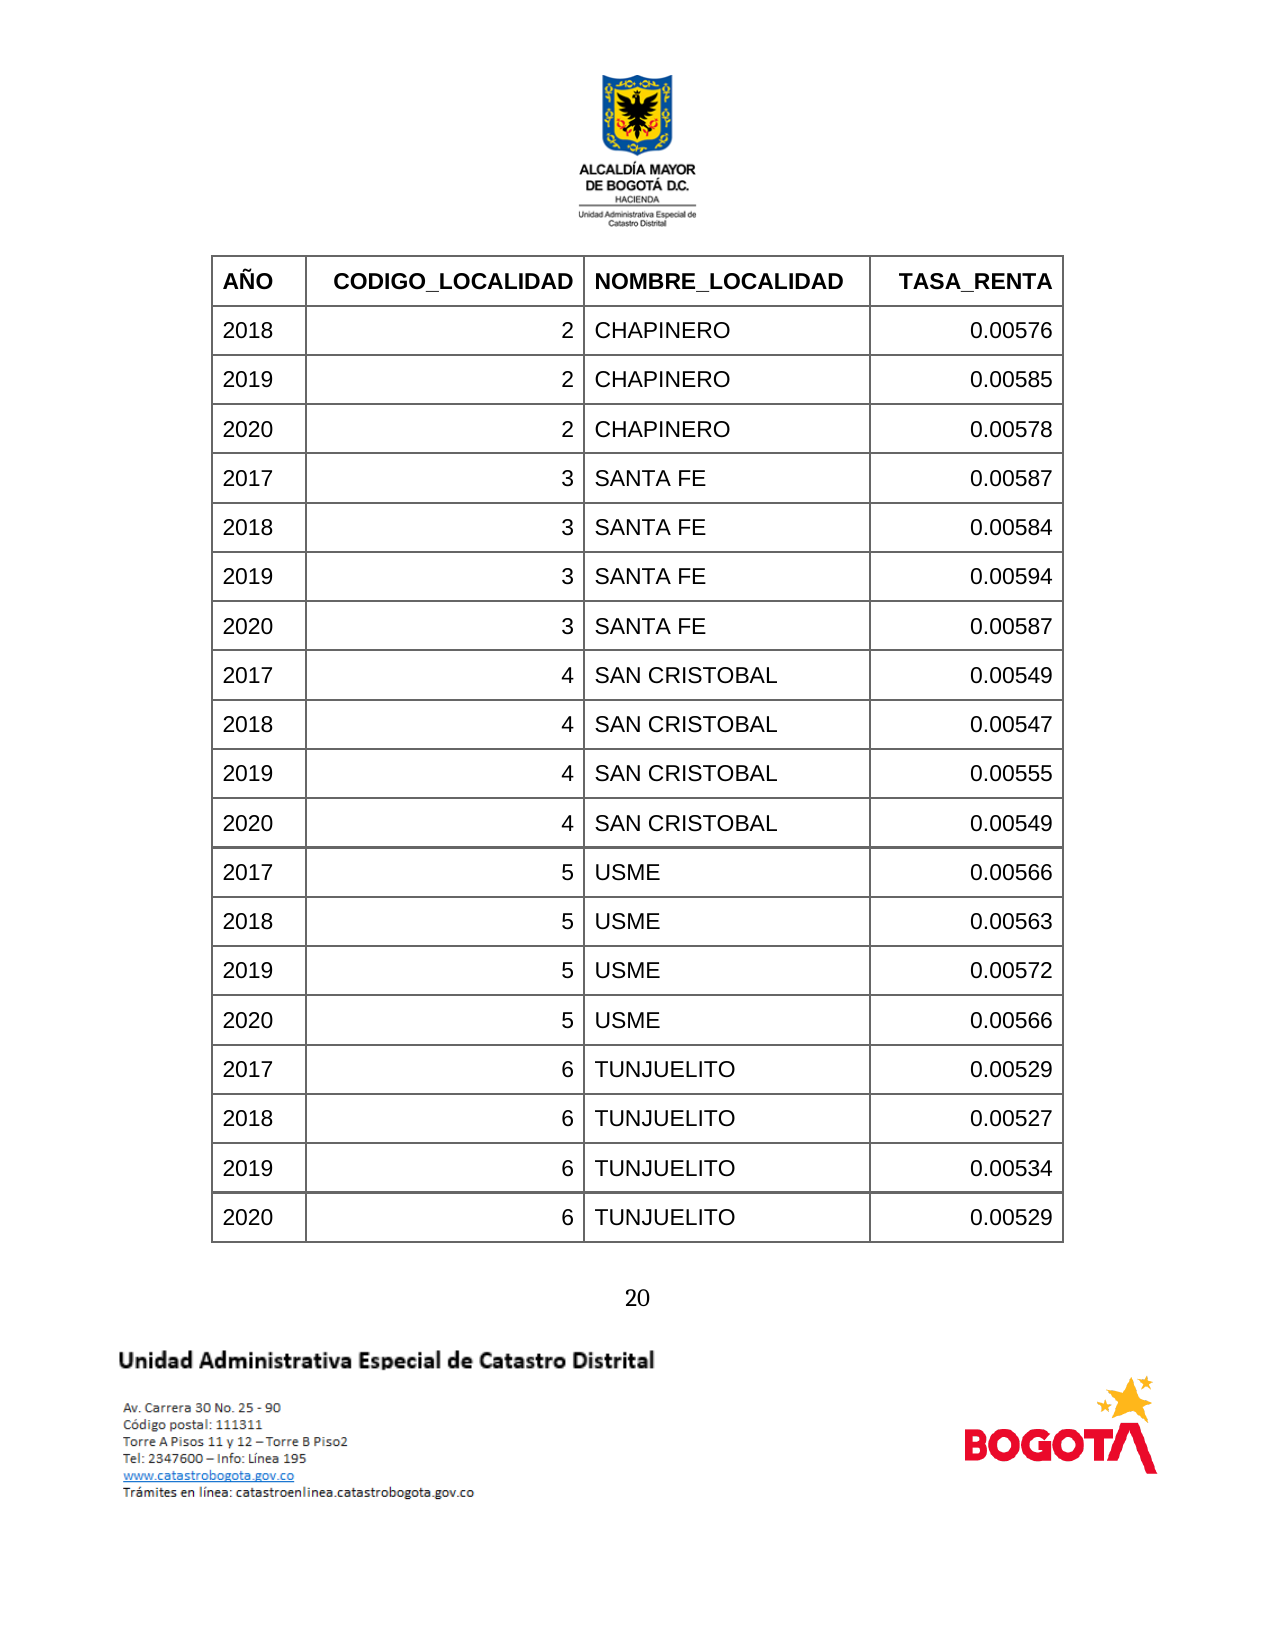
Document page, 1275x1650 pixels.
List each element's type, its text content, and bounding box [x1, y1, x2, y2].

table_cell 4 [307, 701, 583, 748]
table_header NOMBRE_LOCALIDAD [585, 257, 869, 304]
table_cell TUNJUELITO [585, 1095, 869, 1142]
table_cell 0.00529 [871, 1194, 1062, 1241]
table_cell SANTA FE [585, 454, 869, 502]
table_cell 2017 [213, 454, 305, 502]
table_cell 5 [307, 849, 583, 896]
table_cell 0.00549 [871, 799, 1062, 846]
table_cell 6 [307, 1194, 583, 1241]
table_cell 0.00547 [871, 701, 1062, 748]
table_cell 4 [307, 750, 583, 797]
table_header CODIGO_LOCALIDAD [307, 257, 583, 304]
table_cell 2018 [213, 898, 305, 945]
table_cell 6 [307, 1095, 583, 1142]
table_cell 2017 [213, 1046, 305, 1093]
table_cell 0.00566 [871, 849, 1062, 896]
table_header AÑO [213, 257, 305, 304]
table_cell TUNJUELITO [585, 1194, 869, 1241]
table_cell 5 [307, 947, 583, 994]
table_cell 0.00585 [871, 356, 1062, 403]
table_cell 4 [307, 651, 583, 699]
table_cell 2 [307, 356, 583, 403]
table_cell 6 [307, 1144, 583, 1191]
table_cell 5 [307, 898, 583, 945]
table_cell SANTA FE [585, 553, 869, 600]
table_cell 0.00529 [871, 1046, 1062, 1093]
picture [578, 75, 697, 227]
table_cell USME [585, 996, 869, 1043]
table_cell 2 [307, 307, 583, 354]
table_cell 0.00534 [871, 1144, 1062, 1191]
table_cell SAN CRISTOBAL [585, 750, 869, 797]
table_cell 5 [307, 996, 583, 1043]
table_cell SAN CRISTOBAL [585, 651, 869, 699]
table_cell 2018 [213, 701, 305, 748]
table_cell 2017 [213, 849, 305, 896]
table_cell 0.00555 [871, 750, 1062, 797]
table_cell 3 [307, 504, 583, 551]
table_cell 6 [307, 1046, 583, 1093]
table_cell 2019 [213, 750, 305, 797]
table_cell USME [585, 947, 869, 994]
table_cell 2018 [213, 1095, 305, 1142]
table_cell 0.00594 [871, 553, 1062, 600]
table_cell 0.00584 [871, 504, 1062, 551]
table_cell 2 [307, 405, 583, 452]
table_cell TUNJUELITO [585, 1144, 869, 1191]
table_cell SAN CRISTOBAL [585, 701, 869, 748]
table_cell 2017 [213, 651, 305, 699]
table_cell 2018 [213, 504, 305, 551]
table_cell SAN CRISTOBAL [585, 799, 869, 846]
table_cell 2020 [213, 799, 305, 846]
table_cell 2019 [213, 1144, 305, 1191]
table_cell SANTA FE [585, 504, 869, 551]
table_cell 4 [307, 799, 583, 846]
table_cell 0.00527 [871, 1095, 1062, 1142]
table_cell 2019 [213, 553, 305, 600]
table_cell 0.00578 [871, 405, 1062, 452]
picture [112, 1341, 672, 1380]
table_cell 0.00549 [871, 651, 1062, 699]
table_cell 2020 [213, 602, 305, 649]
table_cell 2018 [213, 307, 305, 354]
table_cell CHAPINERO [585, 405, 869, 452]
table_cell 0.00587 [871, 602, 1062, 649]
table_cell 0.00572 [871, 947, 1062, 994]
table_cell 2019 [213, 947, 305, 994]
table_cell 2020 [213, 405, 305, 452]
table_cell SANTA FE [585, 602, 869, 649]
table_cell CHAPINERO [585, 307, 869, 354]
table_cell 0.00576 [871, 307, 1062, 354]
table_cell 0.00587 [871, 454, 1062, 502]
picture [953, 1347, 1194, 1505]
table_cell USME [585, 898, 869, 945]
table_cell 3 [307, 553, 583, 600]
table_cell CHAPINERO [585, 356, 869, 403]
table_cell 0.00563 [871, 898, 1062, 945]
table_header TASA_RENTA [871, 257, 1062, 304]
table_cell 3 [307, 454, 583, 502]
table_cell 3 [307, 602, 583, 649]
table_cell 2020 [213, 1194, 305, 1241]
table_cell TUNJUELITO [585, 1046, 869, 1093]
picture [112, 1392, 503, 1506]
table_cell 2020 [213, 996, 305, 1043]
table_cell 2019 [213, 356, 305, 403]
table_cell 0.00566 [871, 996, 1062, 1043]
table_cell USME [585, 849, 869, 896]
